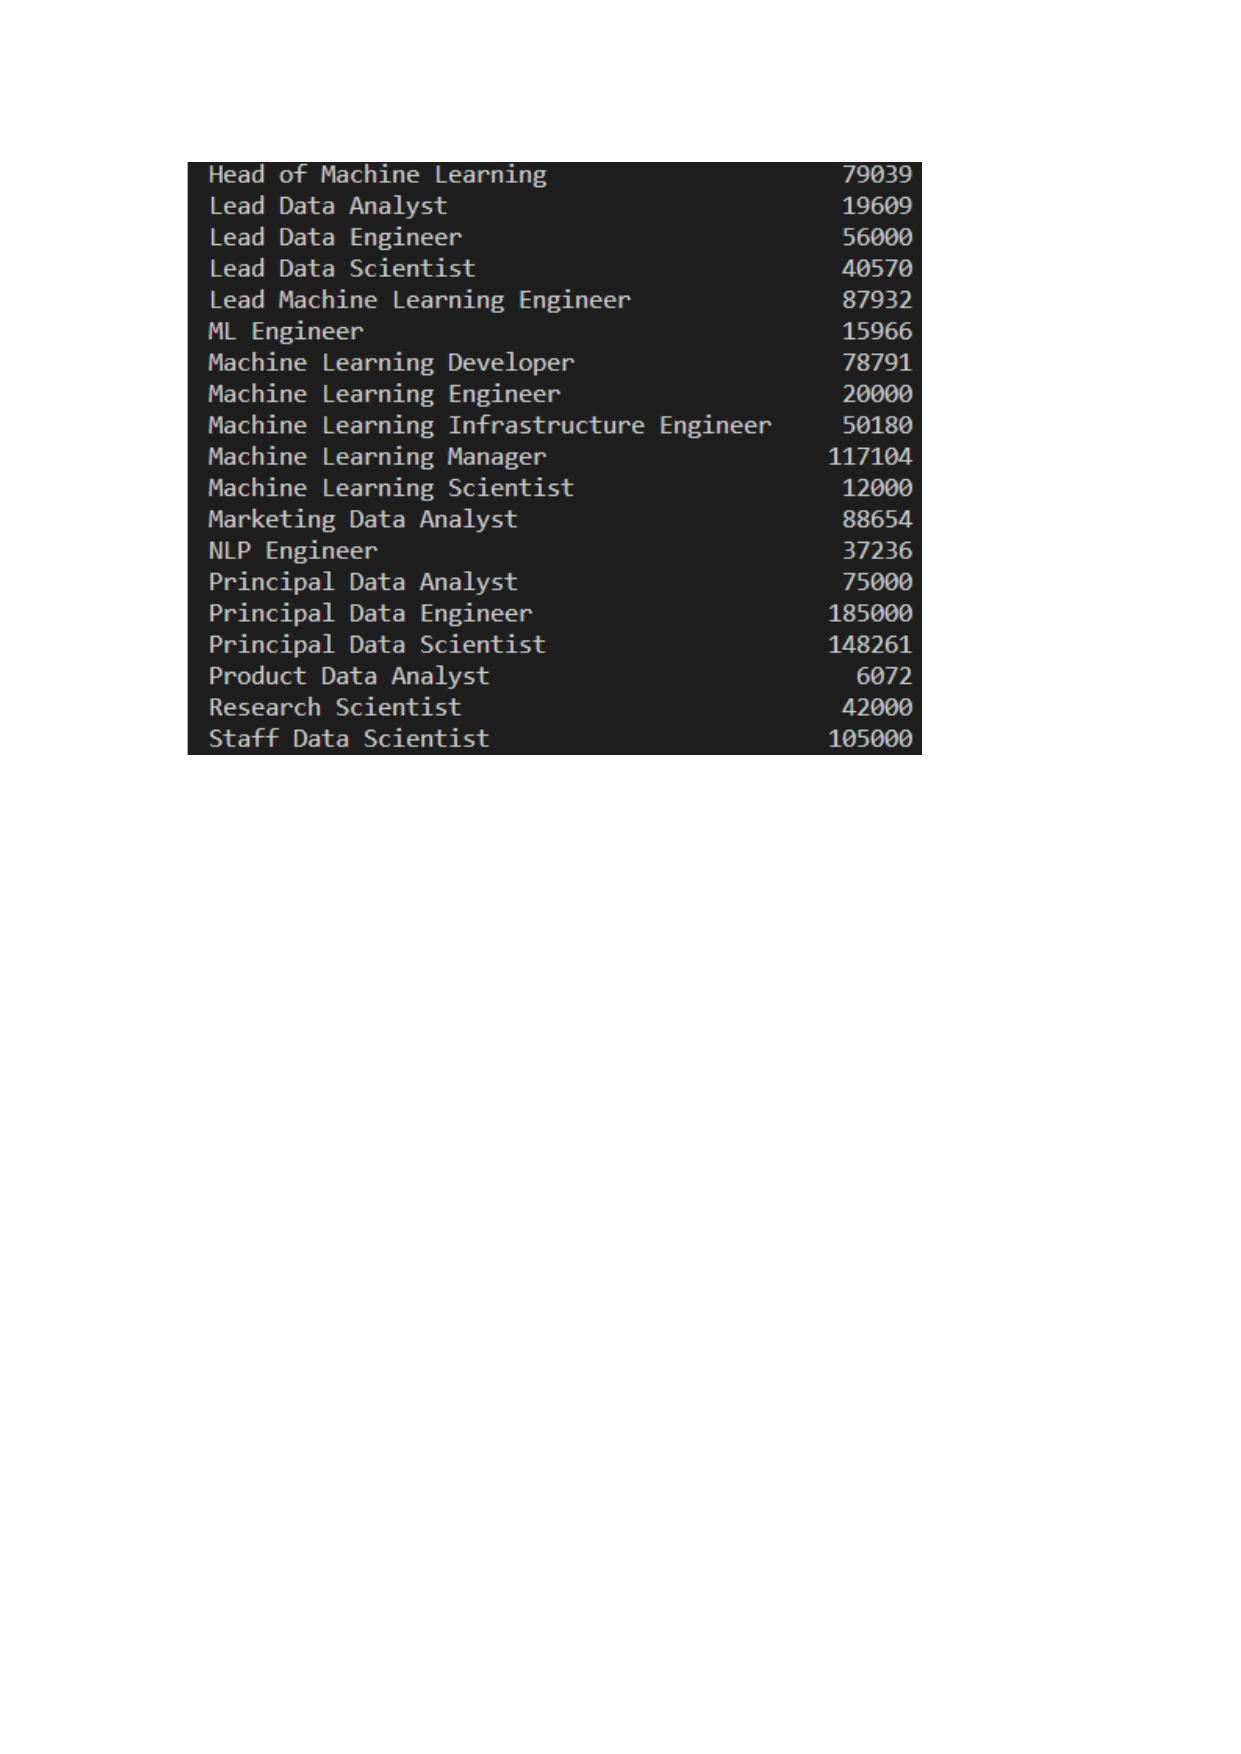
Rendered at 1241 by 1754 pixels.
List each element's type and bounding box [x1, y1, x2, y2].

picture [187, 162, 922, 755]
